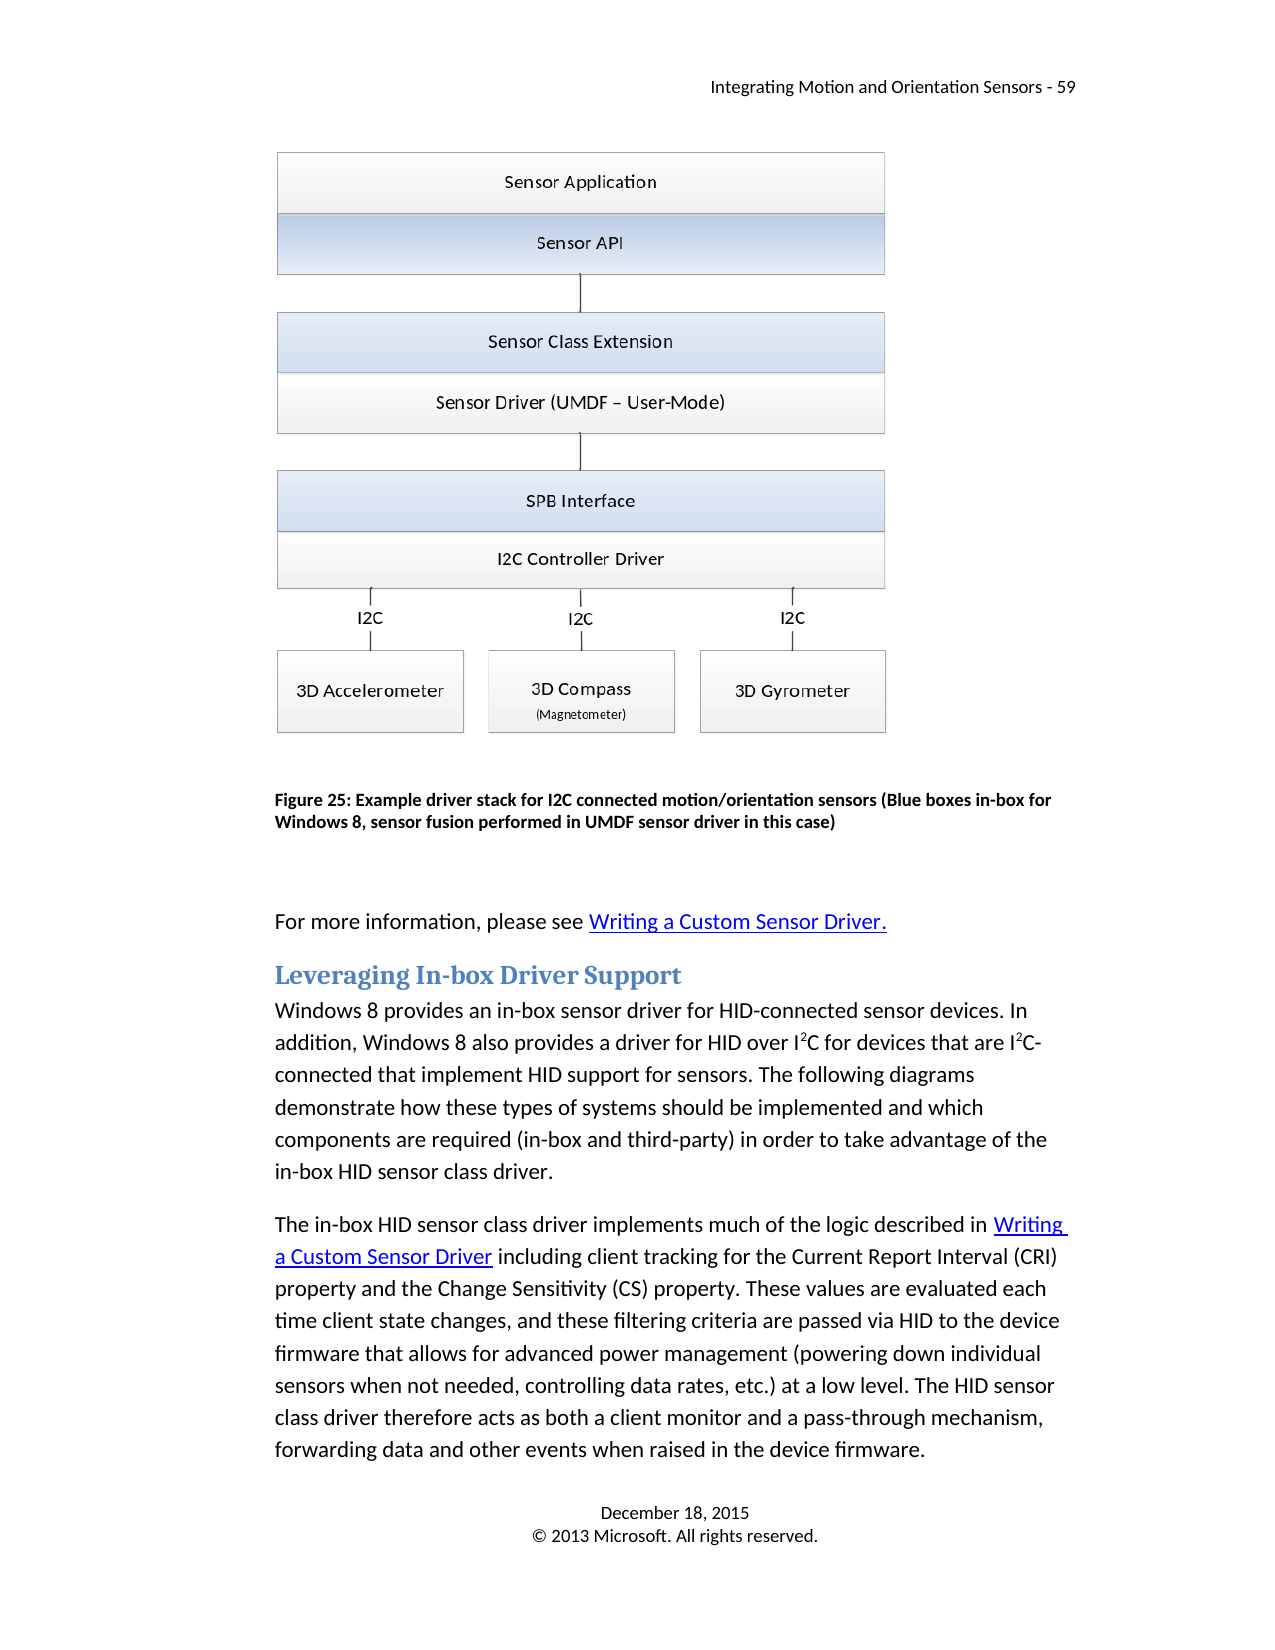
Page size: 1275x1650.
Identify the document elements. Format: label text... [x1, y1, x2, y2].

text For more information, please see Writing a Custom Sensor Driver. [274, 907, 1076, 935]
subtitle Leveraging In-box Driver Support [274, 960, 1076, 992]
text The in-box HID sensor class driver implements much of the logic described in Writing a Custom Sensor Driver including client tracking for the Current Report Interval (CRI) property and the Change Sensitivity (CS) property. These values are evaluated each time client state changes, and these filtering criteria are passed via HID to the device firmware that allows for advanced power management (powering down individual sensors when not needed, controlling data rates, etc.) at a low level. The HID sensor class driver therefore acts as both a client monitor and a pass-through mechanism, forwarding data and other events when raised in the device firmware. [274, 1210, 1076, 1463]
text Figure 25: Example driver stack for I2C connected motion/orientation sensors (Blue boxes in-box for Windows 8, sensor fusion performed in UMDF sensor driver in this case) [274, 788, 1076, 833]
text Windows 8 provides an in-box sensor driver for HID-connected sensor devices. In addition, Windows 8 also provides a driver for HID over I2C for devices that are I2C-connected that implement HID support for sensors. The following diagrams demonstrate how these types of systems should be implemented and which components are required (in-box and third-party) in order to take advantage of the in-box HID sensor class driver. [274, 996, 1076, 1185]
